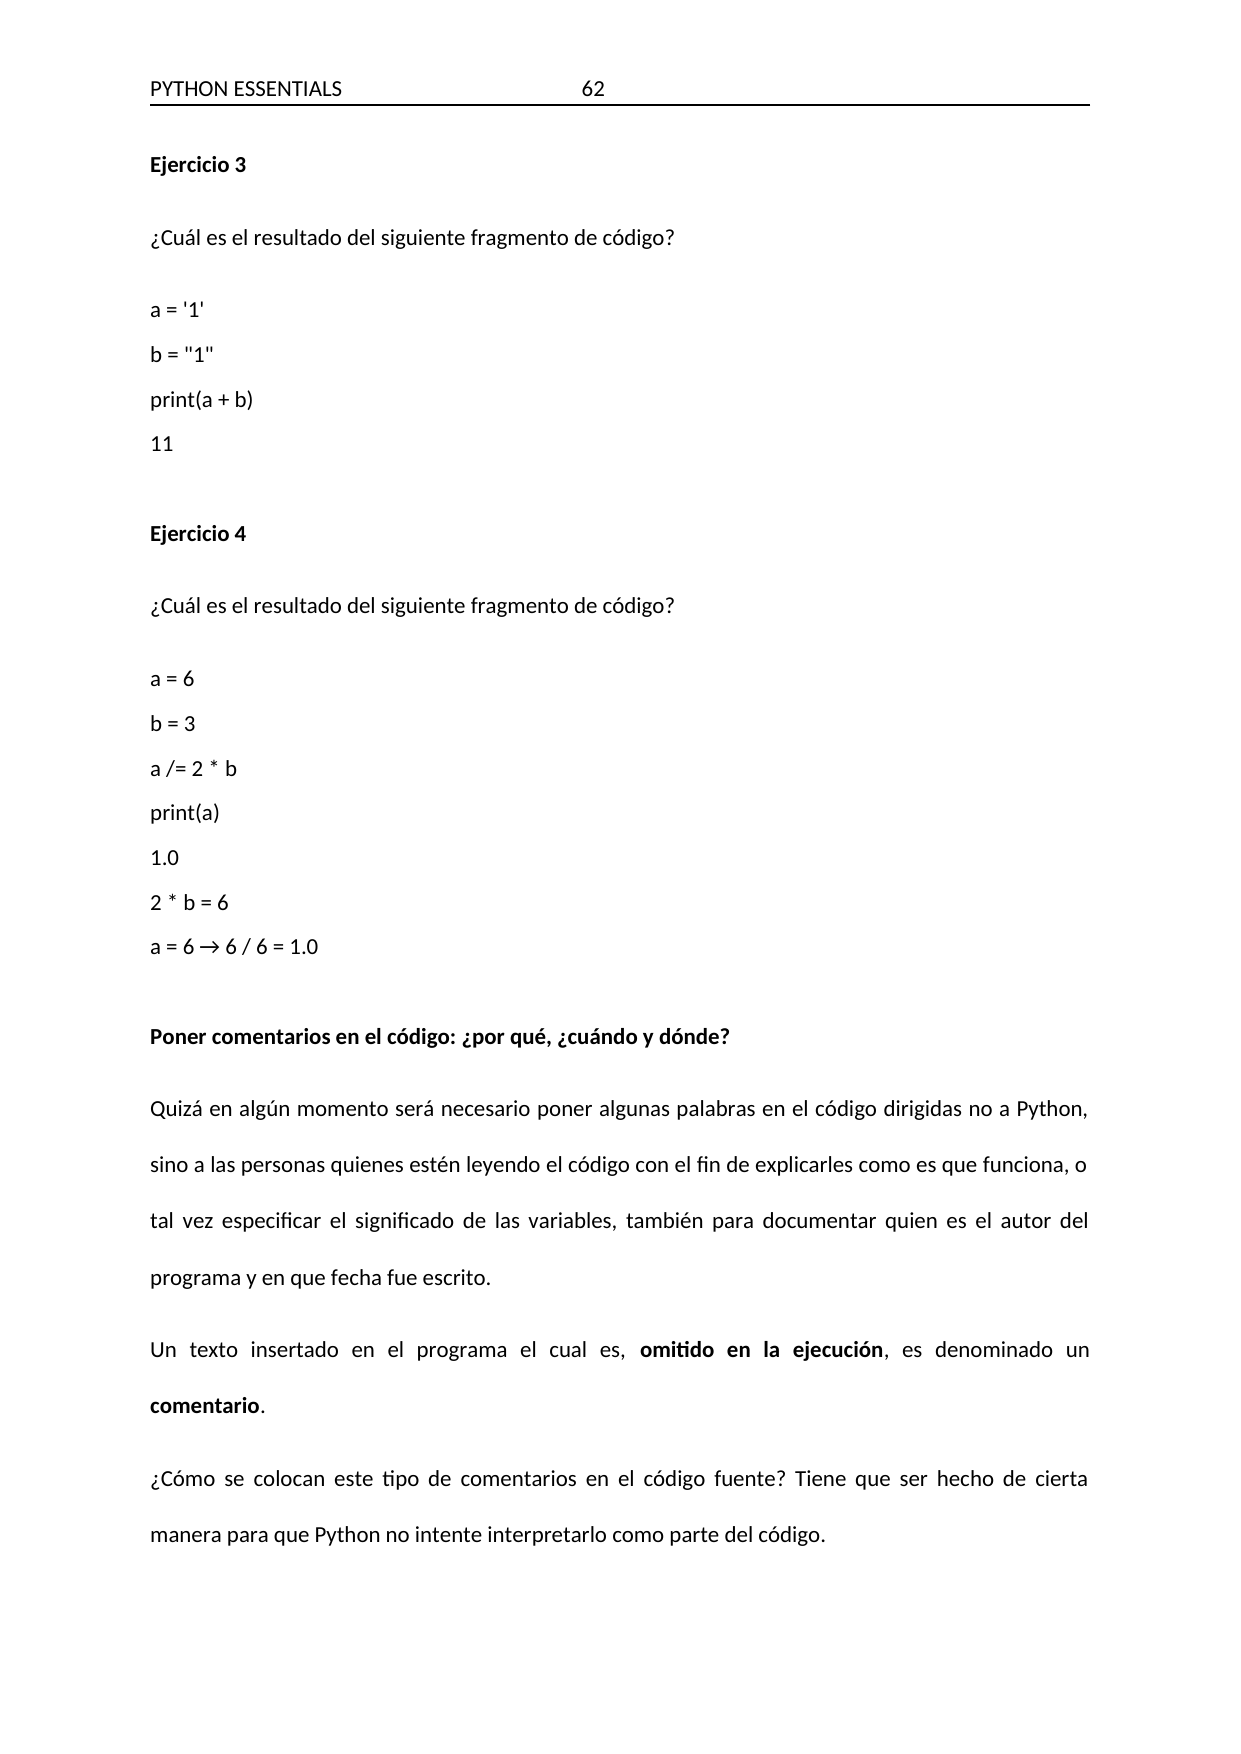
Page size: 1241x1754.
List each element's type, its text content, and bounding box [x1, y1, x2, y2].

text a /= 2 * b [150, 754, 1090, 782]
text Poner comentarios en el código: ¿por qué, ¿cuándo y dónde? [150, 1022, 1090, 1050]
text 2 * b = 6 [150, 888, 1090, 916]
text a = 6 [150, 664, 1090, 692]
text a = 6 → 6 / 6 = 1.0 [150, 932, 1090, 960]
text Un texto insertado en el programa el cual es, omitido en la ejecución, es denominado un comentario. [150, 1335, 1090, 1419]
text b = "1" [150, 340, 1090, 368]
text Ejercicio 3 [150, 150, 1090, 178]
text b = 3 [150, 709, 1090, 737]
text a = '1' [150, 295, 1090, 323]
text Ejercicio 4 [150, 519, 1090, 547]
text ¿Cuál es el resultado del siguiente fragmento de código? [150, 592, 1090, 619]
text Quizá en algún momento será necesario poner algunas palabras en el código dirigidas no a Python, sino a las personas quienes estén leyendo el código con el fin de explicarles como es que funciona, o tal vez especificar el significado de las variables, también para documentar quien es el autor del programa y en que fecha fue escrito. [150, 1094, 1090, 1291]
text print(a + b) [150, 385, 1090, 413]
text print(a) [150, 798, 1090, 826]
text ¿Cómo se colocan este tipo de comentarios en el código fuente? Tiene que ser hecho de cierta manera para que Python no intente interpretarlo como parte del código. [150, 1464, 1090, 1548]
text 1.0 [150, 843, 1090, 871]
text ¿Cuál es el resultado del siguiente fragmento de código? [150, 223, 1090, 251]
text 11 [150, 429, 1090, 457]
